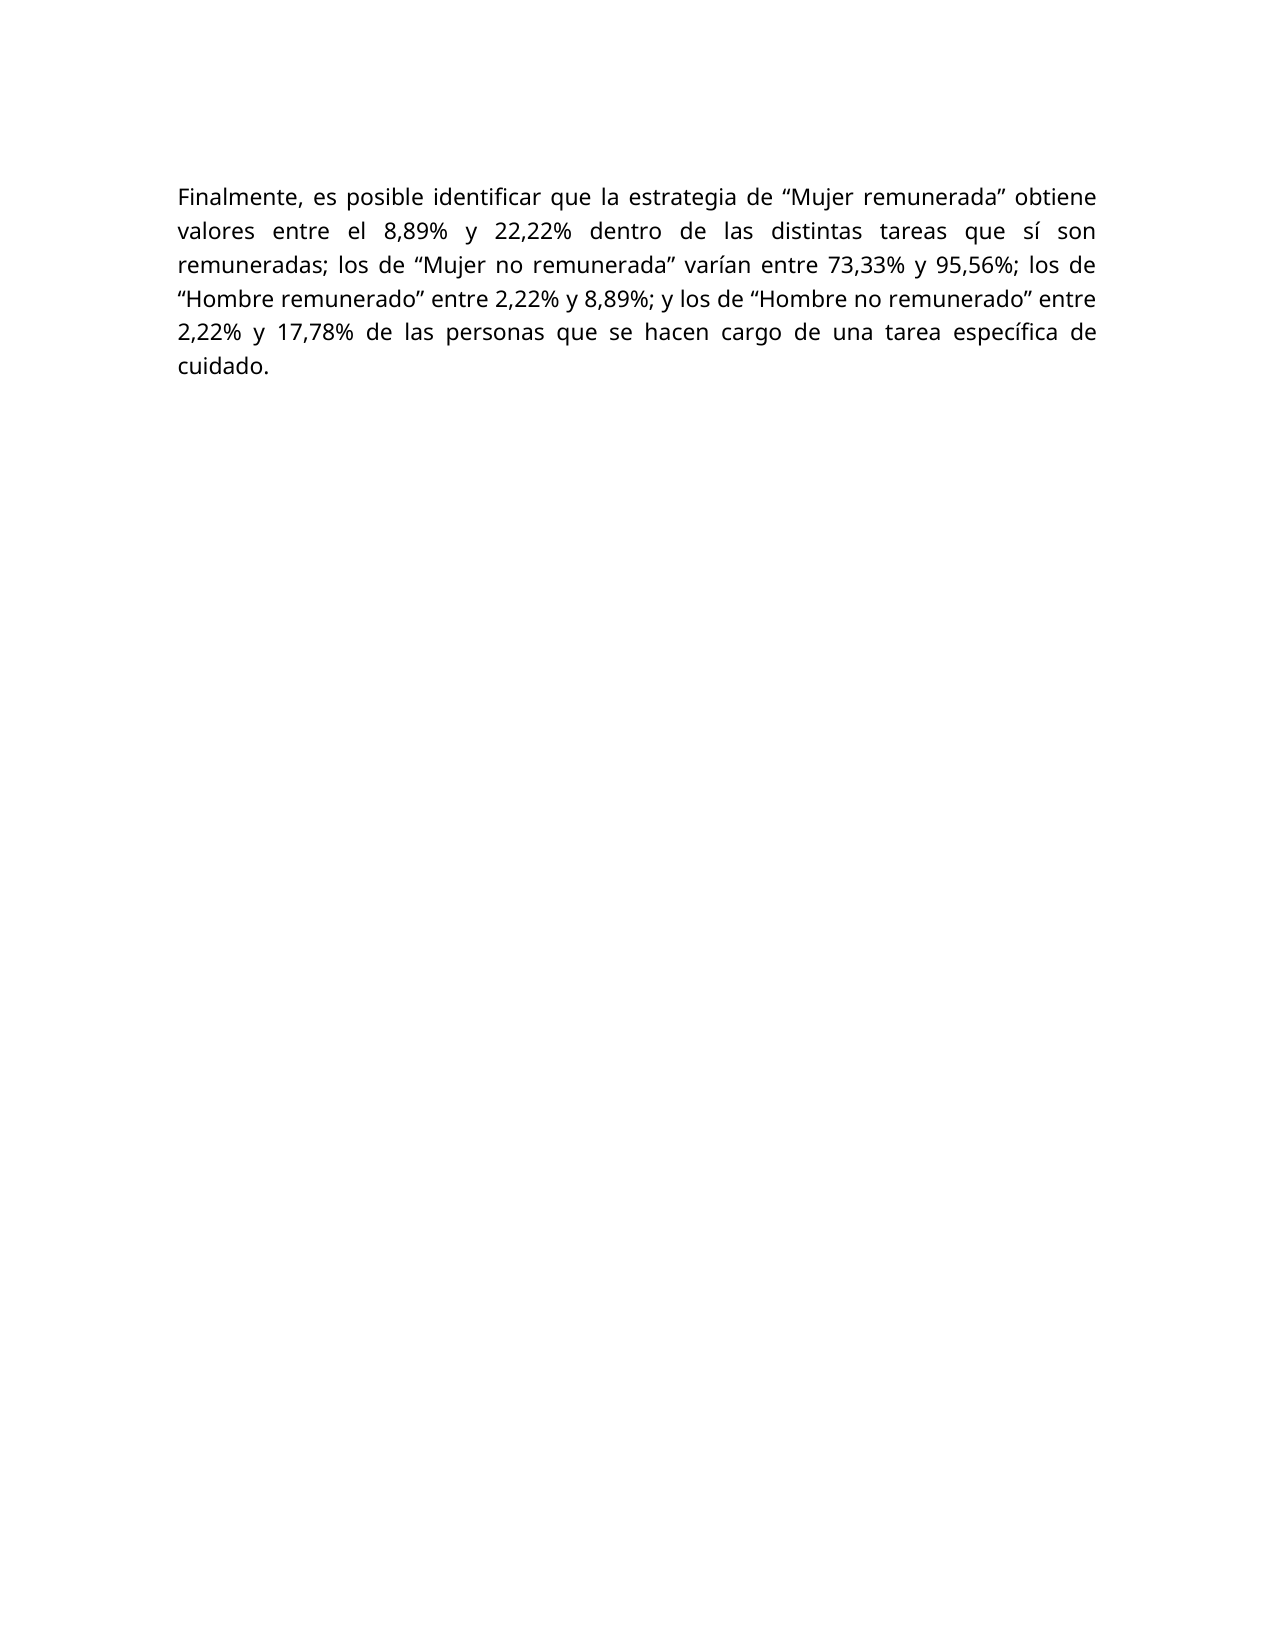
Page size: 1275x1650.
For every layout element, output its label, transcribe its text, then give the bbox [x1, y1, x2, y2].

list Finalmente, es posible identificar que la estrategia de “Mujer remunerada” obtiene valores entre el 8,89% y 22,22% dentro de las distintas tareas que sí son remuneradas; los de “Mujer no remunerada” varían entre 73,33% y 95,56%; los de “Hombre remunerado” entre 2,22% y 8,89%; y los de “Hombre no remunerado” entre 2,22% y 17,78% de las personas que se hacen cargo de una tarea específica de cuidado. [177, 181, 1098, 381]
